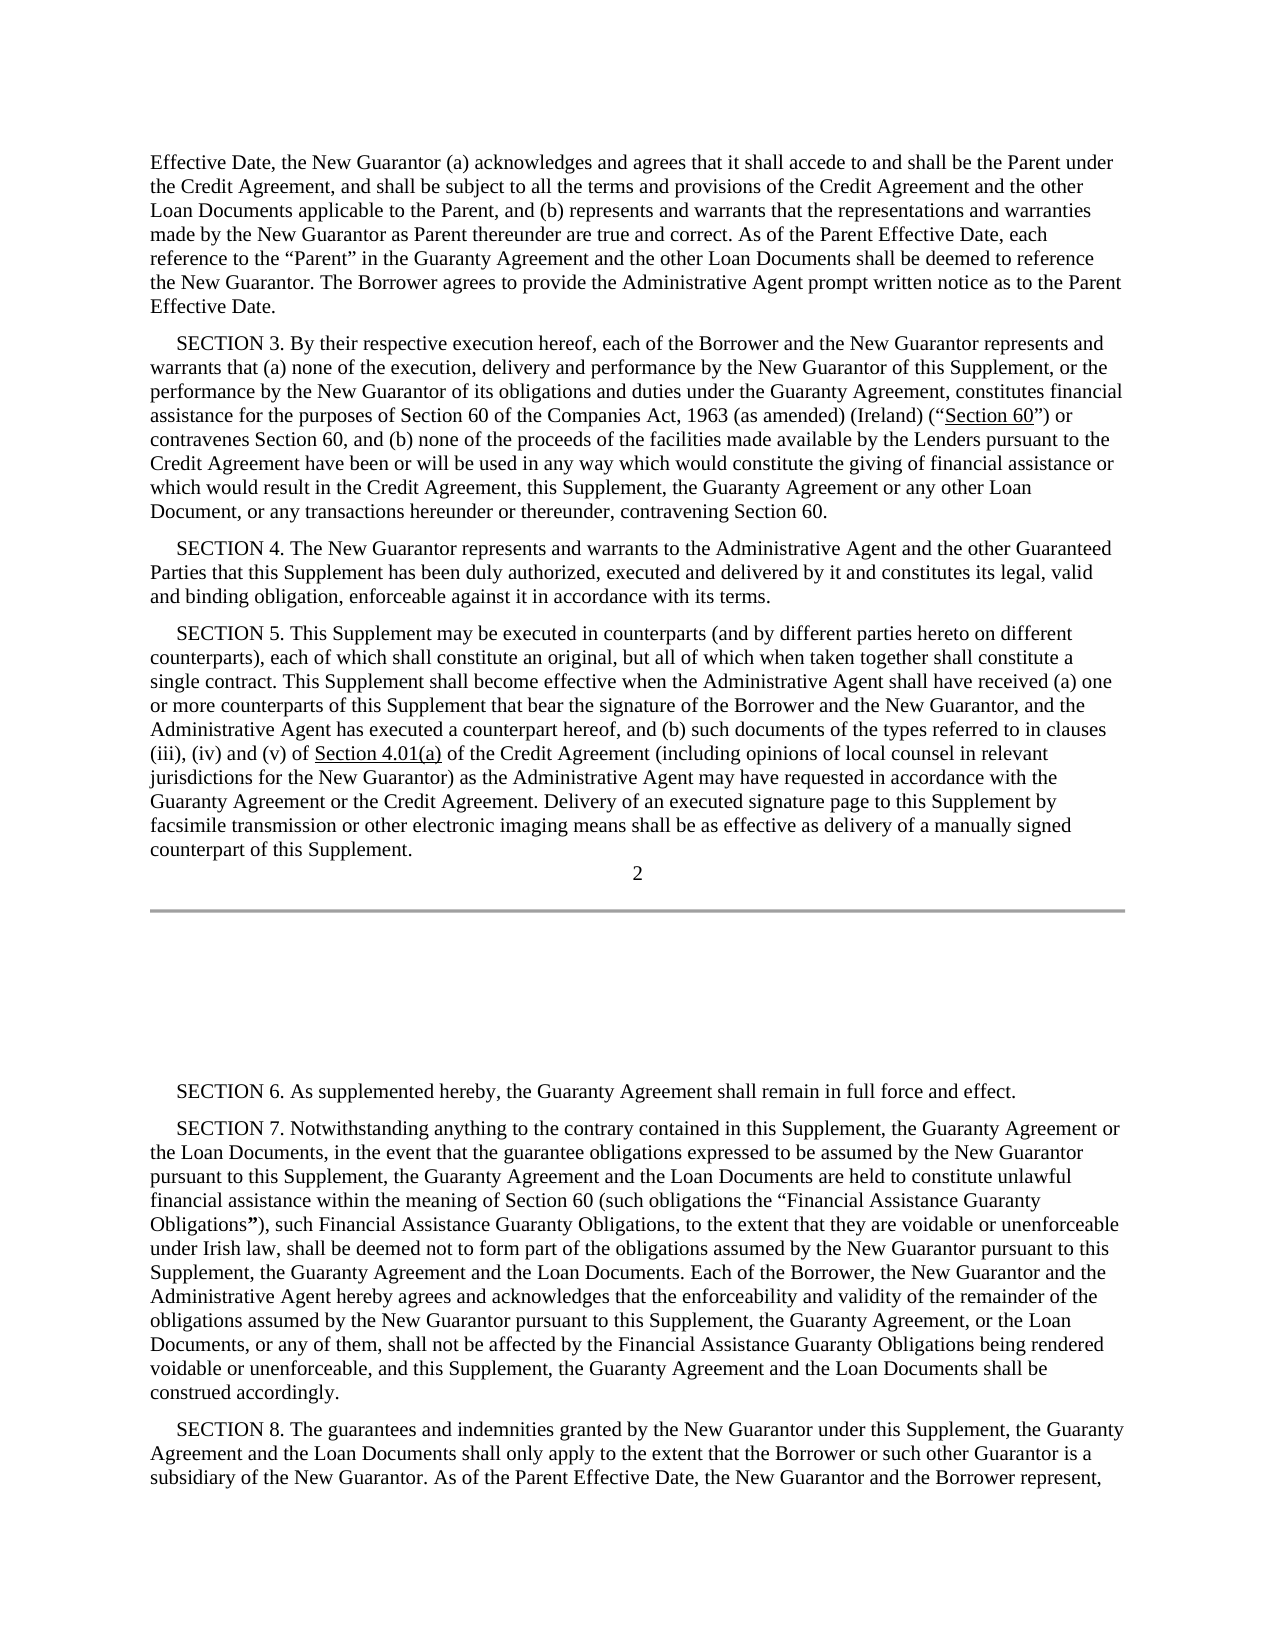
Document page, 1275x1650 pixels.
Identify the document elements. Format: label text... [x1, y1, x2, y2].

text SECTION 6. As supplemented hereby, the Guaranty Agreement shall remain in full force and effect. [150, 1079, 1125, 1103]
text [150, 150, 1125, 318]
text SECTION 4. The New Guarantor represents and warrants to the Administrative Agent and the other Guaranteed Parties that this Supplement has been duly authorized, executed and delivered by it and constitutes its legal, valid and binding obligation, enforceable against it in accordance with its terms. [150, 536, 1125, 608]
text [150, 1417, 1125, 1489]
text SECTION 3. By their respective execution hereof, each of the Borrower and the New Guarantor represents and warrants that (a) none of the execution, delivery and performance by the New Guarantor of this Supplement, or the performance by the New Guarantor of its obligations and duties under the Guaranty Agreement, constitutes financial assistance for the purposes of Section 60 of the Companies Act, 1963 (as amended) (Ireland) (“Section 60”) or contravenes Section 60, and (b) none of the proceeds of the facilities made available by the Lenders pursuant to the Credit Agreement have been or will be used in any way which would constitute the giving of financial assistance or which would result in the Credit Agreement, this Supplement, the Guaranty Agreement or any other Loan Document, or any transactions hereunder or thereunder, contravening Section 60. [150, 331, 1125, 523]
text SECTION 5. This Supplement may be executed in counterparts (and by different parties hereto on different counterparts), each of which shall constitute an original, but all of which when taken together shall constitute a single contract. This Supplement shall become effective when the Administrative Agent shall have received (a) one or more counterparts of this Supplement that bear the signature of the Borrower and the New Guarantor, and the Administrative Agent has executed a counterpart hereof, and (b) such documents of the types referred to in clauses (iii), (iv) and (v) of Section 4.01(a) of the Credit Agreement (including opinions of local counsel in relevant jurisdictions for the New Guarantor) as the Administrative Agent may have requested in accordance with the Guaranty Agreement or the Credit Agreement. Delivery of an executed signature page to this Supplement by facsimile transmission or other electronic imaging means shall be as effective as delivery of a manually signed counterpart of this Supplement. [150, 621, 1125, 861]
text 2 [150, 861, 1125, 885]
text SECTION 7. Notwithstanding anything to the contrary contained in this Supplement, the Guaranty Agreement or the Loan Documents, in the event that the guarantee obligations expressed to be assumed by the New Guarantor pursuant to this Supplement, the Guaranty Agreement and the Loan Documents are held to constitute unlawful financial assistance within the meaning of Section 60 (such obligations the “Financial Assistance Guaranty Obligations”), such Financial Assistance Guaranty Obligations, to the extent that they are voidable or unenforceable under Irish law, shall be deemed not to form part of the obligations assumed by the New Guarantor pursuant to this Supplement, the Guaranty Agreement and the Loan Documents. Each of the Borrower, the New Guarantor and the Administrative Agent hereby agrees and acknowledges that the enforceability and validity of the remainder of the obligations assumed by the New Guarantor pursuant to this Supplement, the Guaranty Agreement, or the Loan Documents, or any of them, shall not be affected by the Financial Assistance Guaranty Obligations being rendered voidable or unenforceable, and this Supplement, the Guaranty Agreement and the Loan Documents shall be construed accordingly. [150, 1116, 1125, 1404]
